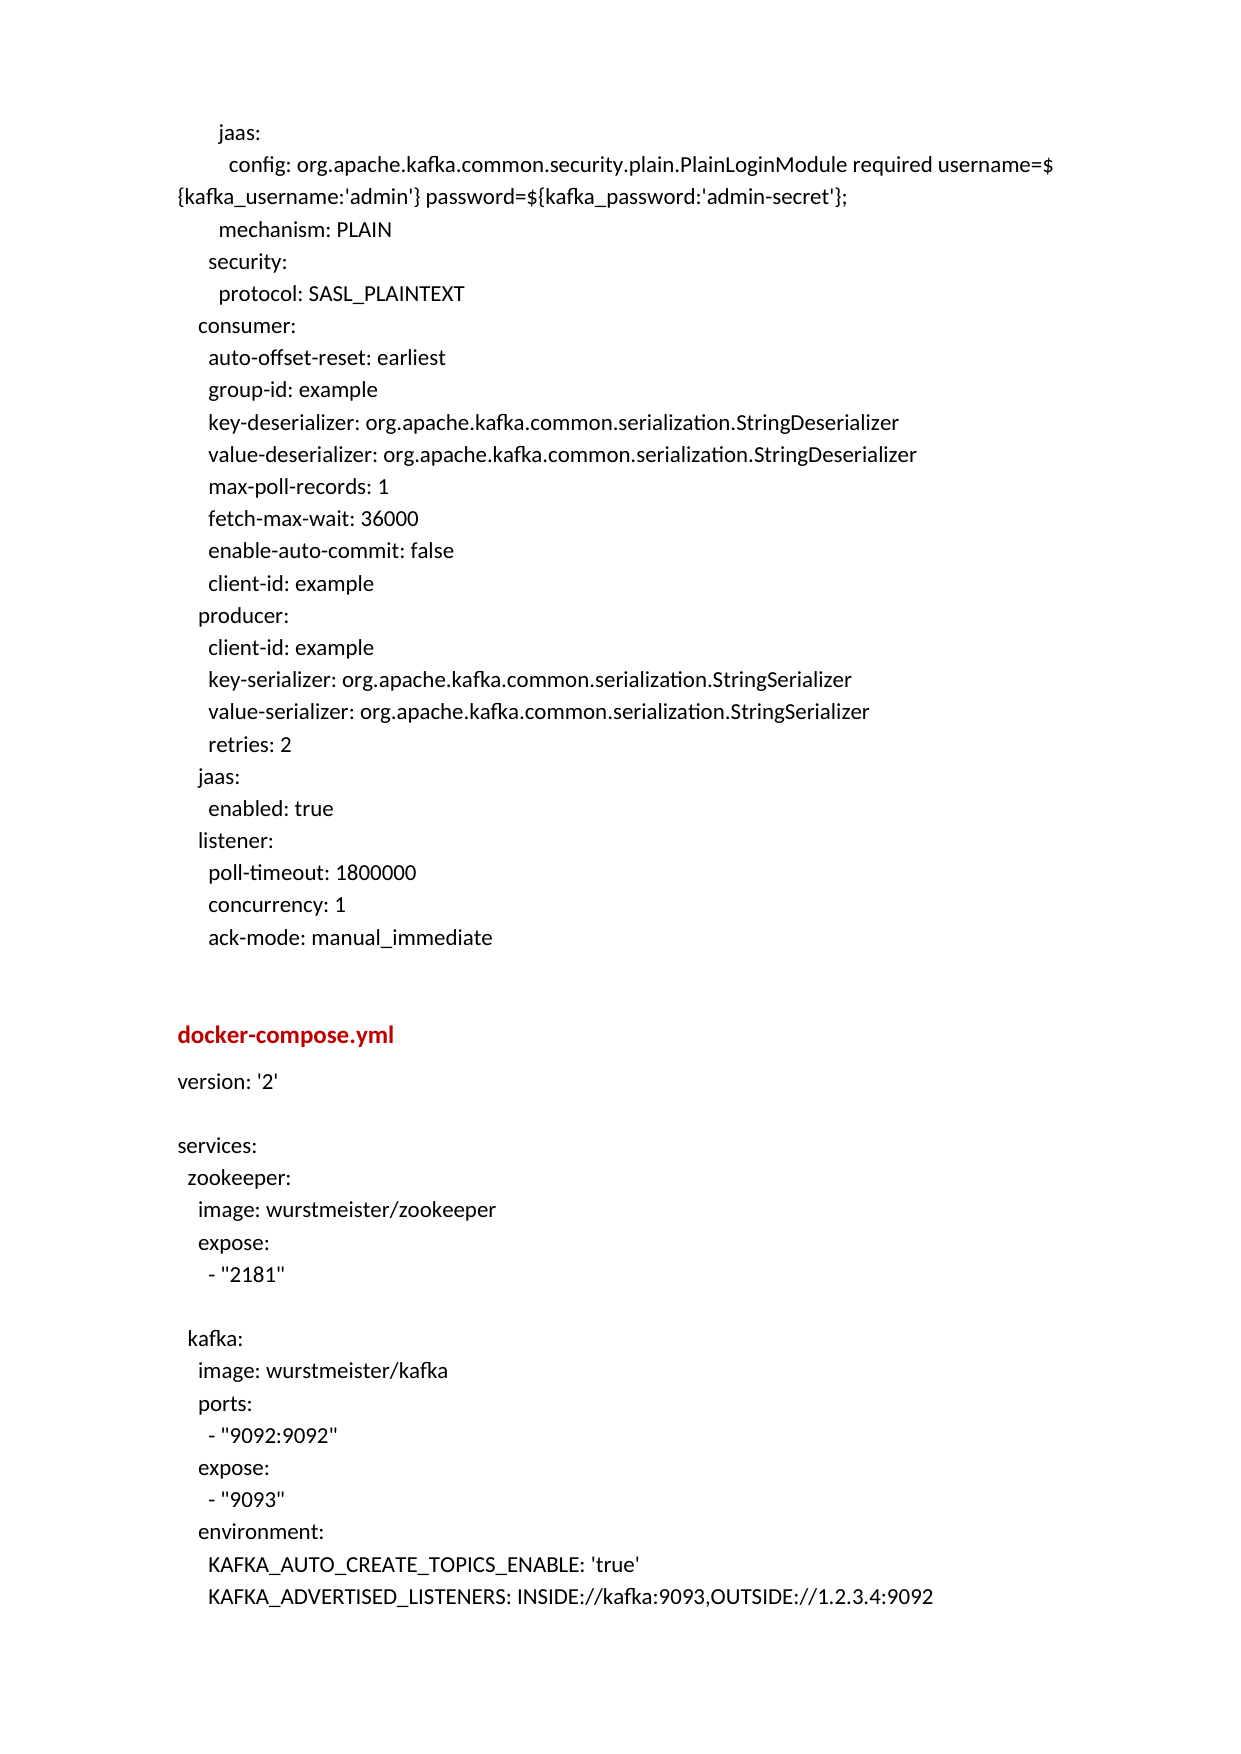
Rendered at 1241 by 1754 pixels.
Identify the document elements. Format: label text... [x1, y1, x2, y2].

text producer: [177, 601, 1152, 629]
text environment: [177, 1517, 1152, 1546]
text zookeeper: [177, 1163, 1152, 1191]
text max-poll-records: 1 [177, 472, 1152, 500]
text key-serializer: org.apache.kafka.common.serialization.StringSerializer [177, 665, 1152, 693]
text kafka: [177, 1324, 1152, 1352]
text value-serializer: org.apache.kafka.common.serialization.StringSerializer [177, 697, 1152, 726]
text mechanism: PLAIN [177, 215, 1152, 243]
text listener: [177, 826, 1152, 854]
text - "9092:9092" [177, 1421, 1152, 1449]
text image: wurstmeister/kafka [177, 1357, 1152, 1384]
text enabled: true [177, 794, 1152, 822]
text expose: [177, 1453, 1152, 1481]
text retries: 2 [177, 730, 1152, 758]
text key-deserializer: org.apache.kafka.common.serialization.StringDeserializer [177, 408, 1152, 436]
text client-id: example [177, 569, 1152, 597]
text services: [177, 1131, 1152, 1159]
text jaas: [177, 118, 1152, 146]
text client-id: example [177, 633, 1152, 661]
text value-deserializer: org.apache.kafka.common.serialization.StringDeserializer [177, 440, 1152, 468]
text docker-compose.yml [177, 1019, 1152, 1050]
text concurrency: 1 [177, 891, 1152, 919]
text expose: [177, 1228, 1152, 1256]
text protocol: SASL_PLAINTEXT [177, 279, 1152, 307]
text KAFKA_AUTO_CREATE_TOPICS_ENABLE: 'true' [177, 1550, 1152, 1578]
text KAFKA_ADVERTISED_LISTENERS: INSIDE://kafka:9093,OUTSIDE://1.2.3.4:9092 [177, 1582, 1152, 1610]
text enable-auto-commit: false [177, 537, 1152, 564]
text config: org.apache.kafka.common.security.plain.PlainLoginModule required username=${kafka_username:'admin'} password=${kafka_password:'admin-secret'}; [177, 150, 1152, 211]
text group-id: example [177, 376, 1152, 404]
text version: '2' [177, 1067, 1152, 1095]
text security: [177, 247, 1152, 275]
text auto-offset-reset: earliest [177, 343, 1152, 371]
text image: wurstmeister/zookeeper [177, 1196, 1152, 1224]
text jaas: [177, 762, 1152, 790]
text ports: [177, 1389, 1152, 1417]
text poll-timeout: 1800000 [177, 858, 1152, 886]
text - "2181" [177, 1260, 1152, 1288]
text consumer: [177, 311, 1152, 339]
text fetch-max-wait: 36000 [177, 504, 1152, 532]
text - "9093" [177, 1485, 1152, 1513]
text ack-mode: manual_immediate [177, 923, 1152, 951]
